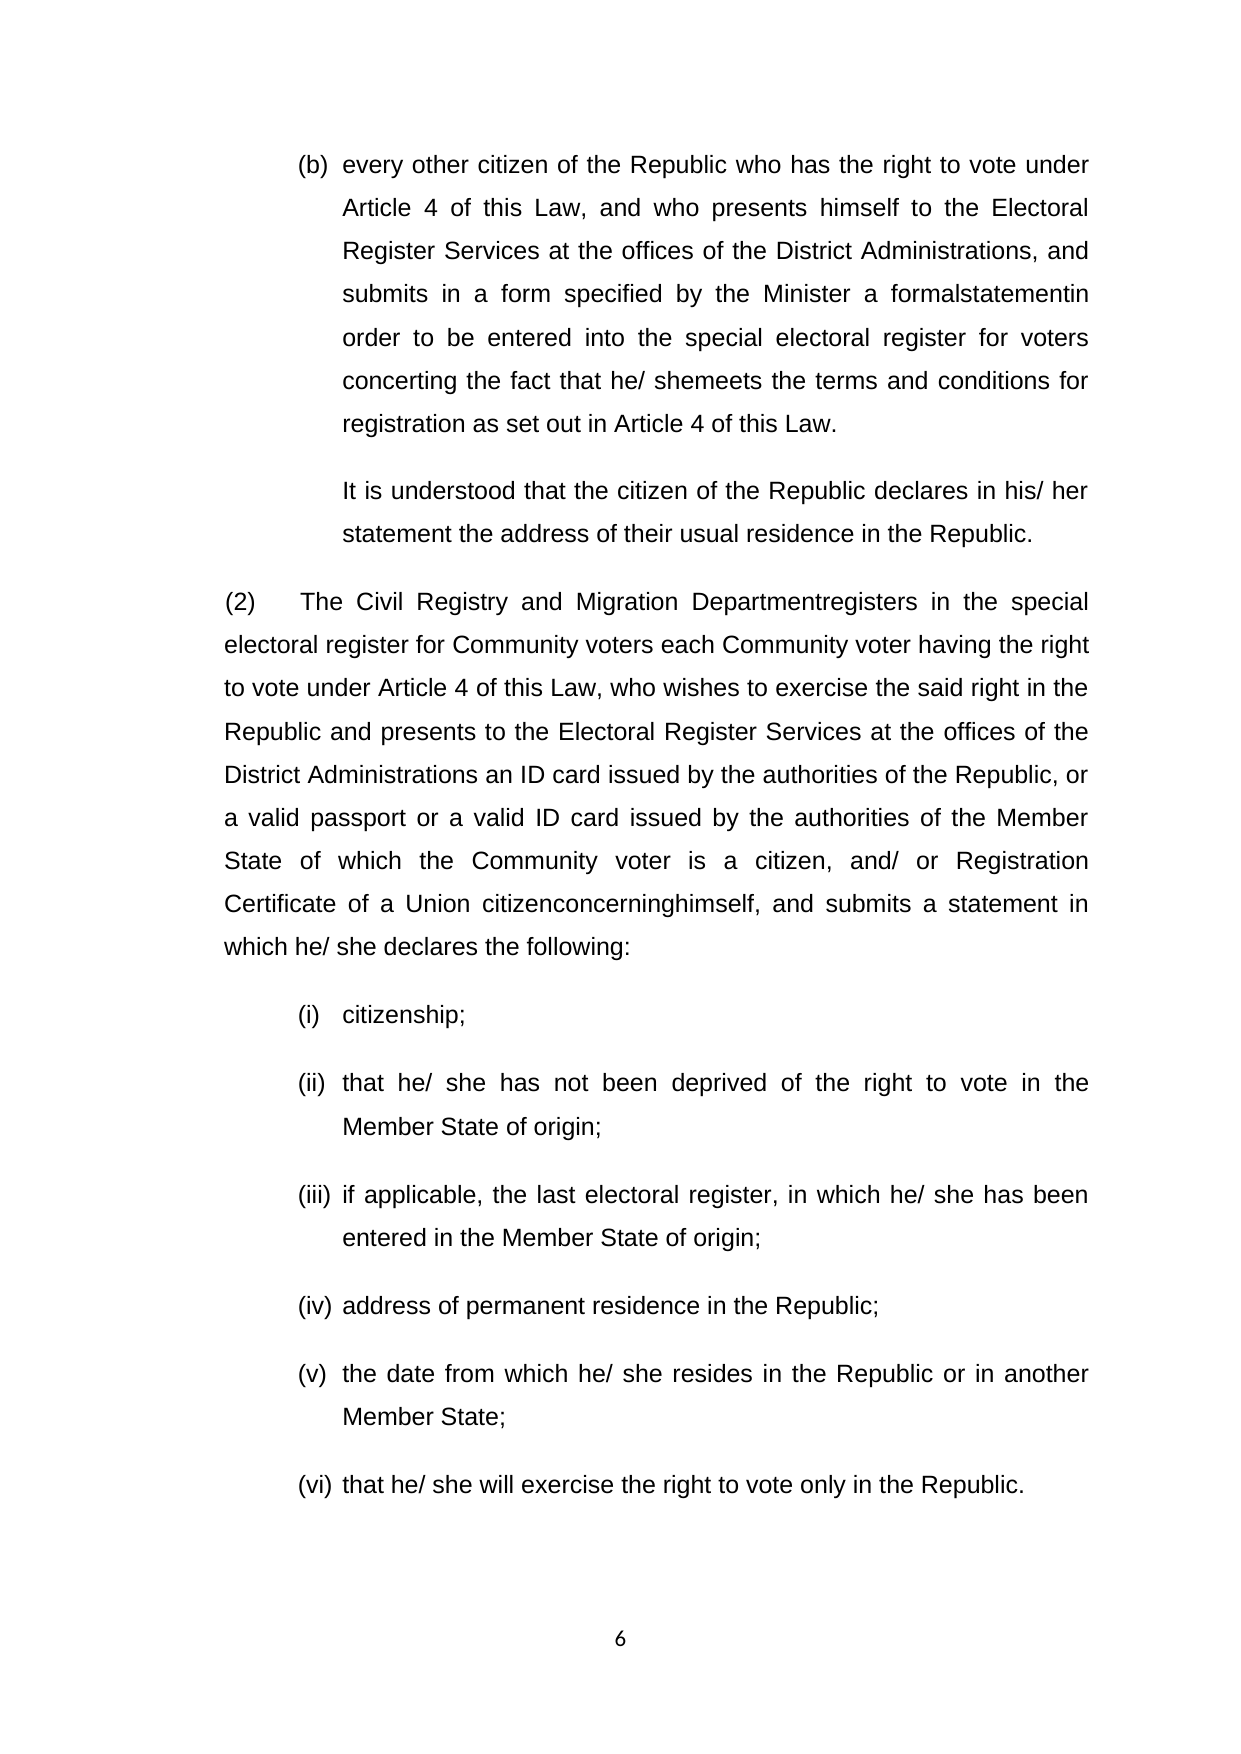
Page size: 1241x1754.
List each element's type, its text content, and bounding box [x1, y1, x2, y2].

text (iv) address of permanent residence in the Republic; [298, 1291, 1090, 1319]
text (vi) that he/ she will exercise the right to vote only in the Republic. [298, 1470, 1090, 1499]
list every other citizen of the Republic who has the right to vote under Article 4 of this Law, and who presents himself to the Electoral Register Services at the offices of the District Administrations, and submits in a form specified by the Minister a formalstatementin order to be entered into the special electoral register for voters concerting the fact that he/ shemeets the terms and conditions for registration as set out in Article 4 of this Law. [298, 150, 1090, 437]
text (iii) if applicable, the last electoral register, in which he/ she has been entered in the Member State of origin; [298, 1179, 1090, 1251]
text (v) the date from which he/ she resides in the Republic or in another Member State; [298, 1359, 1090, 1431]
text (ii) that he/ she has not been deprived of the right to vote in the Member State of origin; [298, 1068, 1090, 1140]
text (i) citizenship; [298, 1000, 1090, 1029]
list It is understood that the citizen of the Republic declares in his/ her statement the address of their usual residence in the Republic. [342, 476, 1090, 548]
text (2) The Civil Registry and Migration Departmentregisters in the special electoral register for Community voters each Community voter having the right to vote under Article 4 of this Law, who wishes to exercise the said right in the Republic and presents to the Electoral Register Services at the offices of the District Administrations an ID card issued by the authorities of the Republic, or a valid passport or a valid ID card issued by the authorities of the Member State of which the Community voter is a citizen, and/ or Registration Certificate of a Union citizenconcerninghimself, and submits a statement in which he/ she declares the following: [224, 587, 1090, 961]
